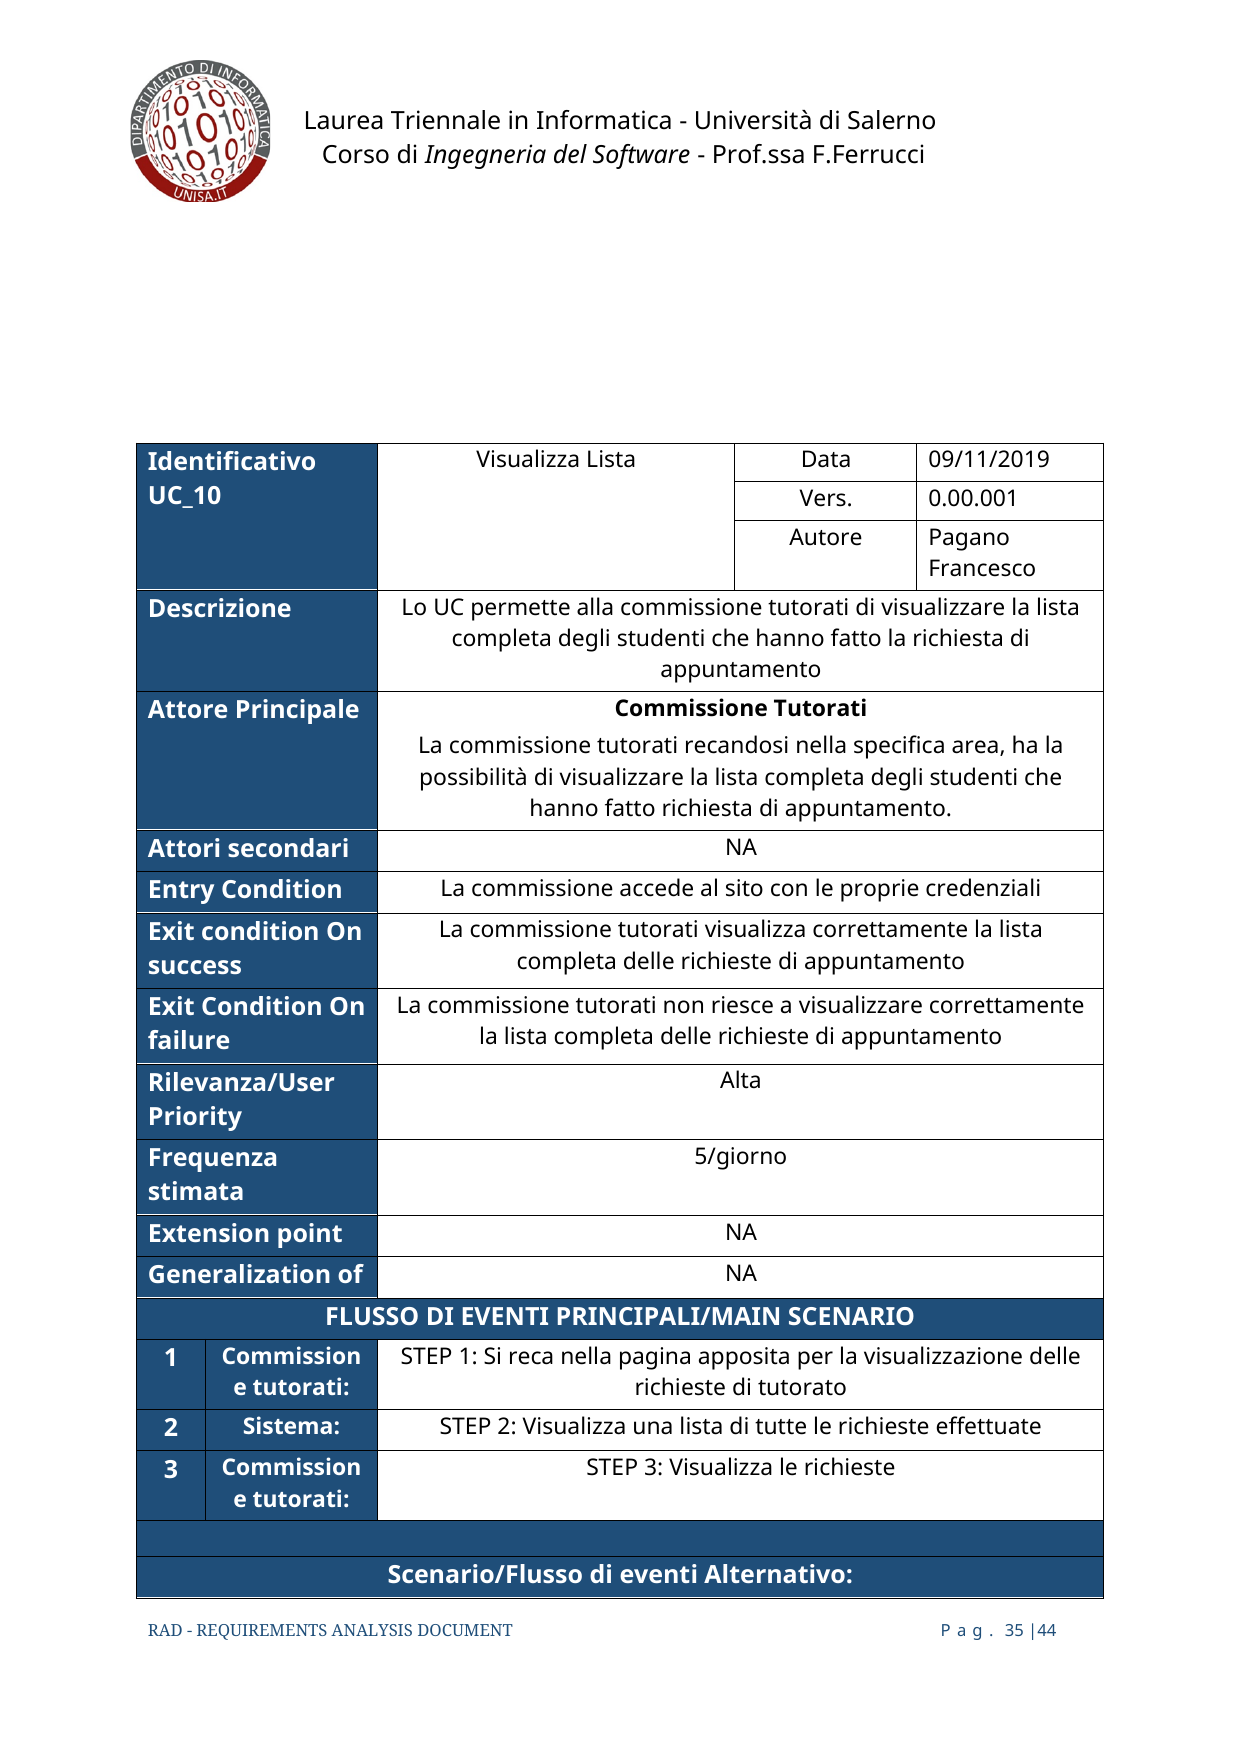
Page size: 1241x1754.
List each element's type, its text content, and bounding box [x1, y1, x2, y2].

table_cell Rilevanza/User Priority [137, 1065, 377, 1139]
table_cell Frequenza stimata [137, 1140, 377, 1214]
table_cell La commissione accede al sito con le proprie credenziali [378, 872, 1103, 912]
table_cell Sistema: [206, 1410, 377, 1450]
table_cell 2 [137, 1410, 205, 1450]
table_cell STEP 2: Visualizza una lista di tutte le richieste effettuate [378, 1410, 1103, 1450]
table_cell Commissione tutorati: [206, 1451, 377, 1520]
table_cell La commissione tutorati visualizza correttamente la lista completa delle richieste di appuntamento [378, 914, 1103, 988]
table_cell Autore [735, 521, 916, 589]
table_cell [137, 1521, 1103, 1556]
table_cell Attore Principale [137, 692, 377, 829]
table_cell Generalization of [137, 1257, 377, 1297]
table_header Data [735, 444, 916, 481]
table_cell NA [378, 1216, 1103, 1256]
table_header Visualizza Lista [378, 444, 734, 589]
table_cell 3 [137, 1451, 205, 1520]
table_cell Commissione Tutorati La commissione tutorati recandosi nella specifica area, ha la possibilità di visualizzare la lista completa degli studenti che hanno fatto richiesta di appuntamento. [378, 692, 1103, 829]
table_cell FLUSSO DI EVENTI PRINCIPALI/MAIN SCENARIO [137, 1299, 1103, 1339]
table_header Identificativo UC_10 [137, 444, 377, 589]
table_cell STEP 1: Si reca nella pagina apposita per la visualizzazione delle richieste di tutorato [378, 1340, 1103, 1409]
table_cell Lo UC permette alla commissione tutorati di visualizzare la lista completa degli studenti che hanno fatto la richiesta di appuntamento [378, 591, 1103, 691]
table_cell STEP 3: Visualizza le richieste [378, 1451, 1103, 1520]
table_cell Alta [378, 1065, 1103, 1139]
table_cell Descrizione [137, 591, 377, 691]
table_cell Scenario/Flusso di eventi Alternativo: [137, 1557, 1103, 1597]
table_cell Extension point [137, 1216, 377, 1256]
table_cell Attori secondari [137, 831, 377, 871]
table_cell Exit Condition On failure [137, 989, 377, 1063]
table_cell La commissione tutorati non riesce a visualizzare correttamente la lista completa delle richieste di appuntamento [378, 989, 1103, 1063]
table_cell 5/giorno [378, 1140, 1103, 1214]
table_cell Pagano Francesco [917, 521, 1103, 589]
table_cell NA [378, 831, 1103, 871]
table_cell Exit condition On success [137, 914, 377, 988]
table_header 09/11/2019 [917, 444, 1103, 481]
table_cell Commissione tutorati: [206, 1340, 377, 1409]
table_cell NA [378, 1257, 1103, 1297]
table_cell 1 [137, 1340, 205, 1409]
table_cell 0.00.001 [917, 482, 1103, 520]
table_cell Vers. [735, 482, 916, 520]
table_cell Entry Condition [137, 872, 377, 912]
picture [129, 60, 271, 201]
